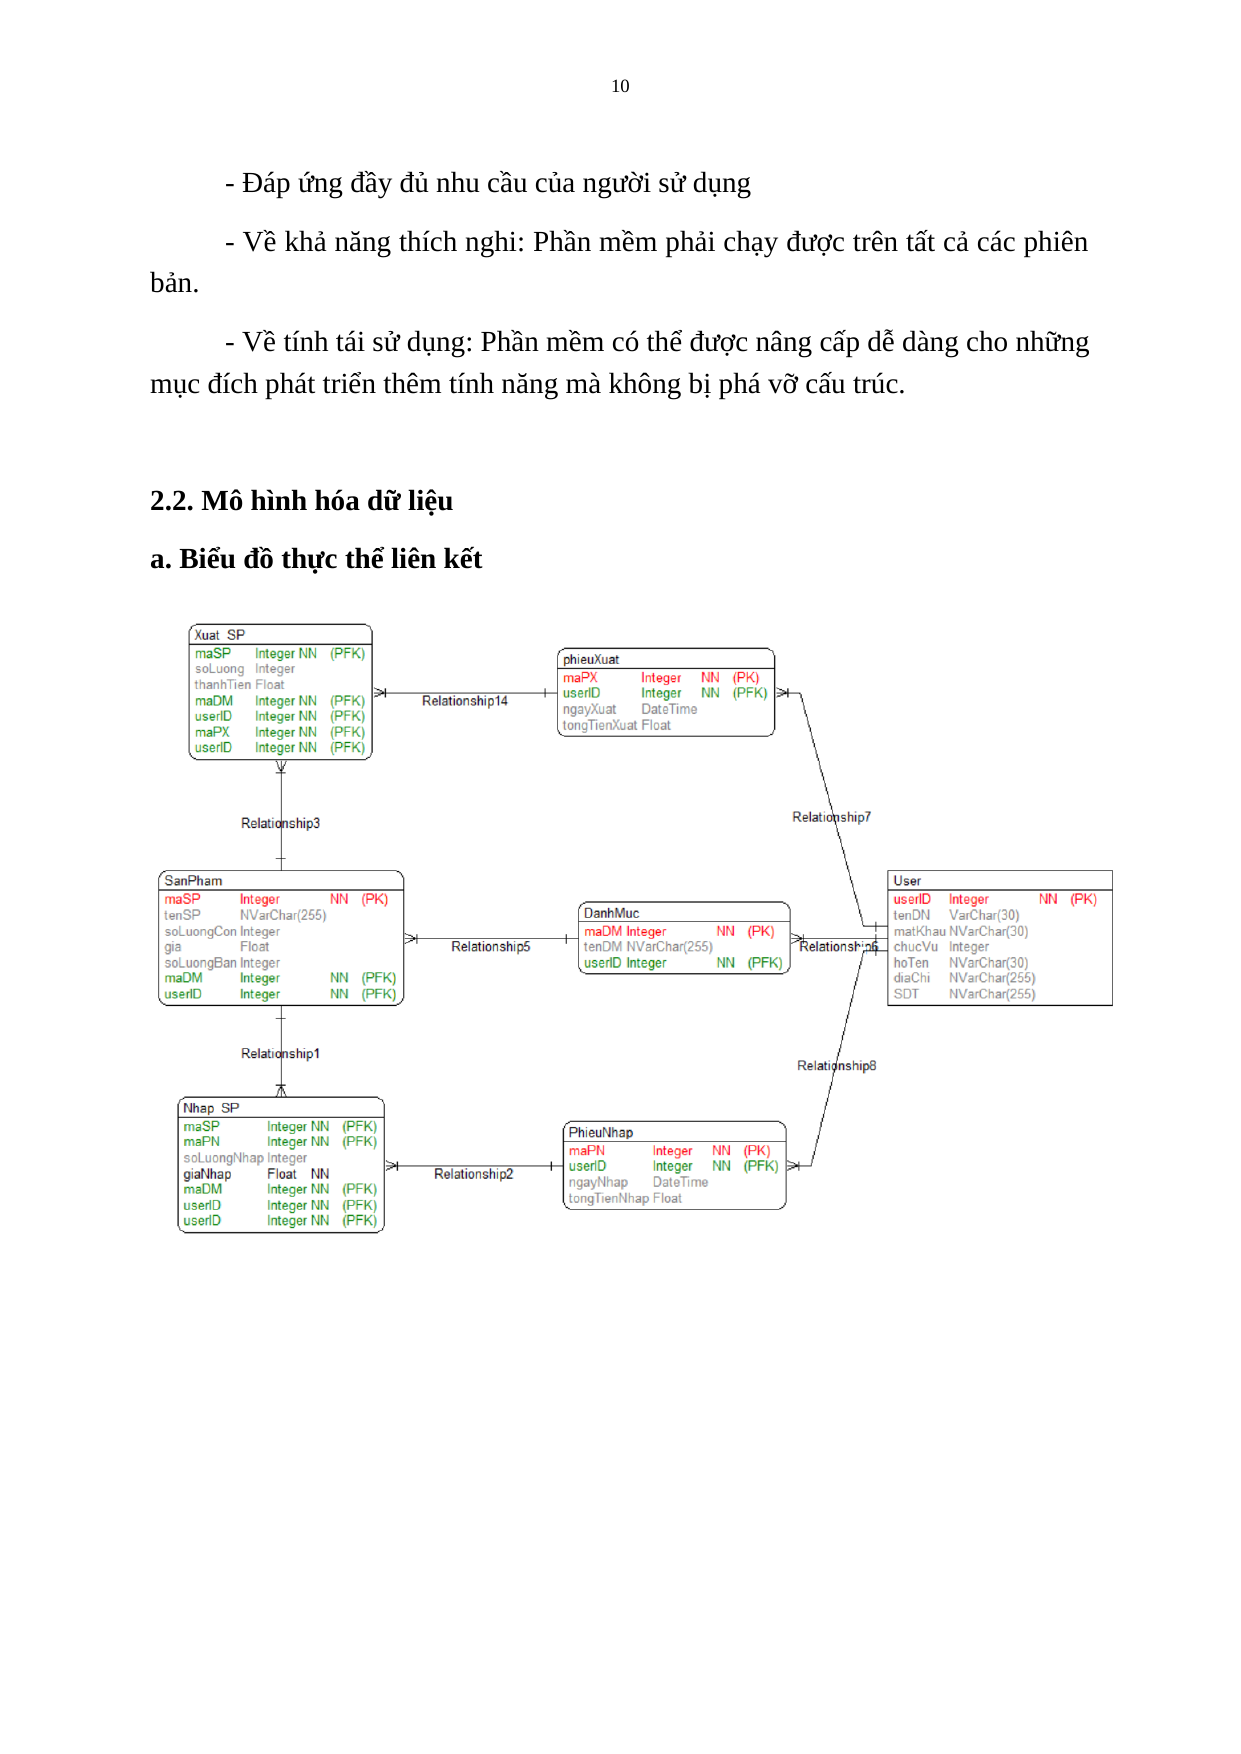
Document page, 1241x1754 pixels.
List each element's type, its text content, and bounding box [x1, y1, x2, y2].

text 2.2. Mô hình hóa dữ liệu [150, 483, 1090, 517]
text - Về khả năng thích nghi: Phần mềm phải chạy được trên tất cả các phiên bản. [150, 224, 1090, 299]
picture [150, 600, 1138, 1277]
text a. Biểu đồ thực thể liên kết [150, 542, 1090, 575]
text - Về tính tái sử dụng: Phần mềm có thể được nâng cấp dễ dàng cho những mục đích phát triển thêm tính năng mà không bị phá vỡ cấu trúc. [150, 324, 1090, 399]
text - Đáp ứng đầy đủ nhu cầu của người sử dụng [150, 165, 1090, 199]
